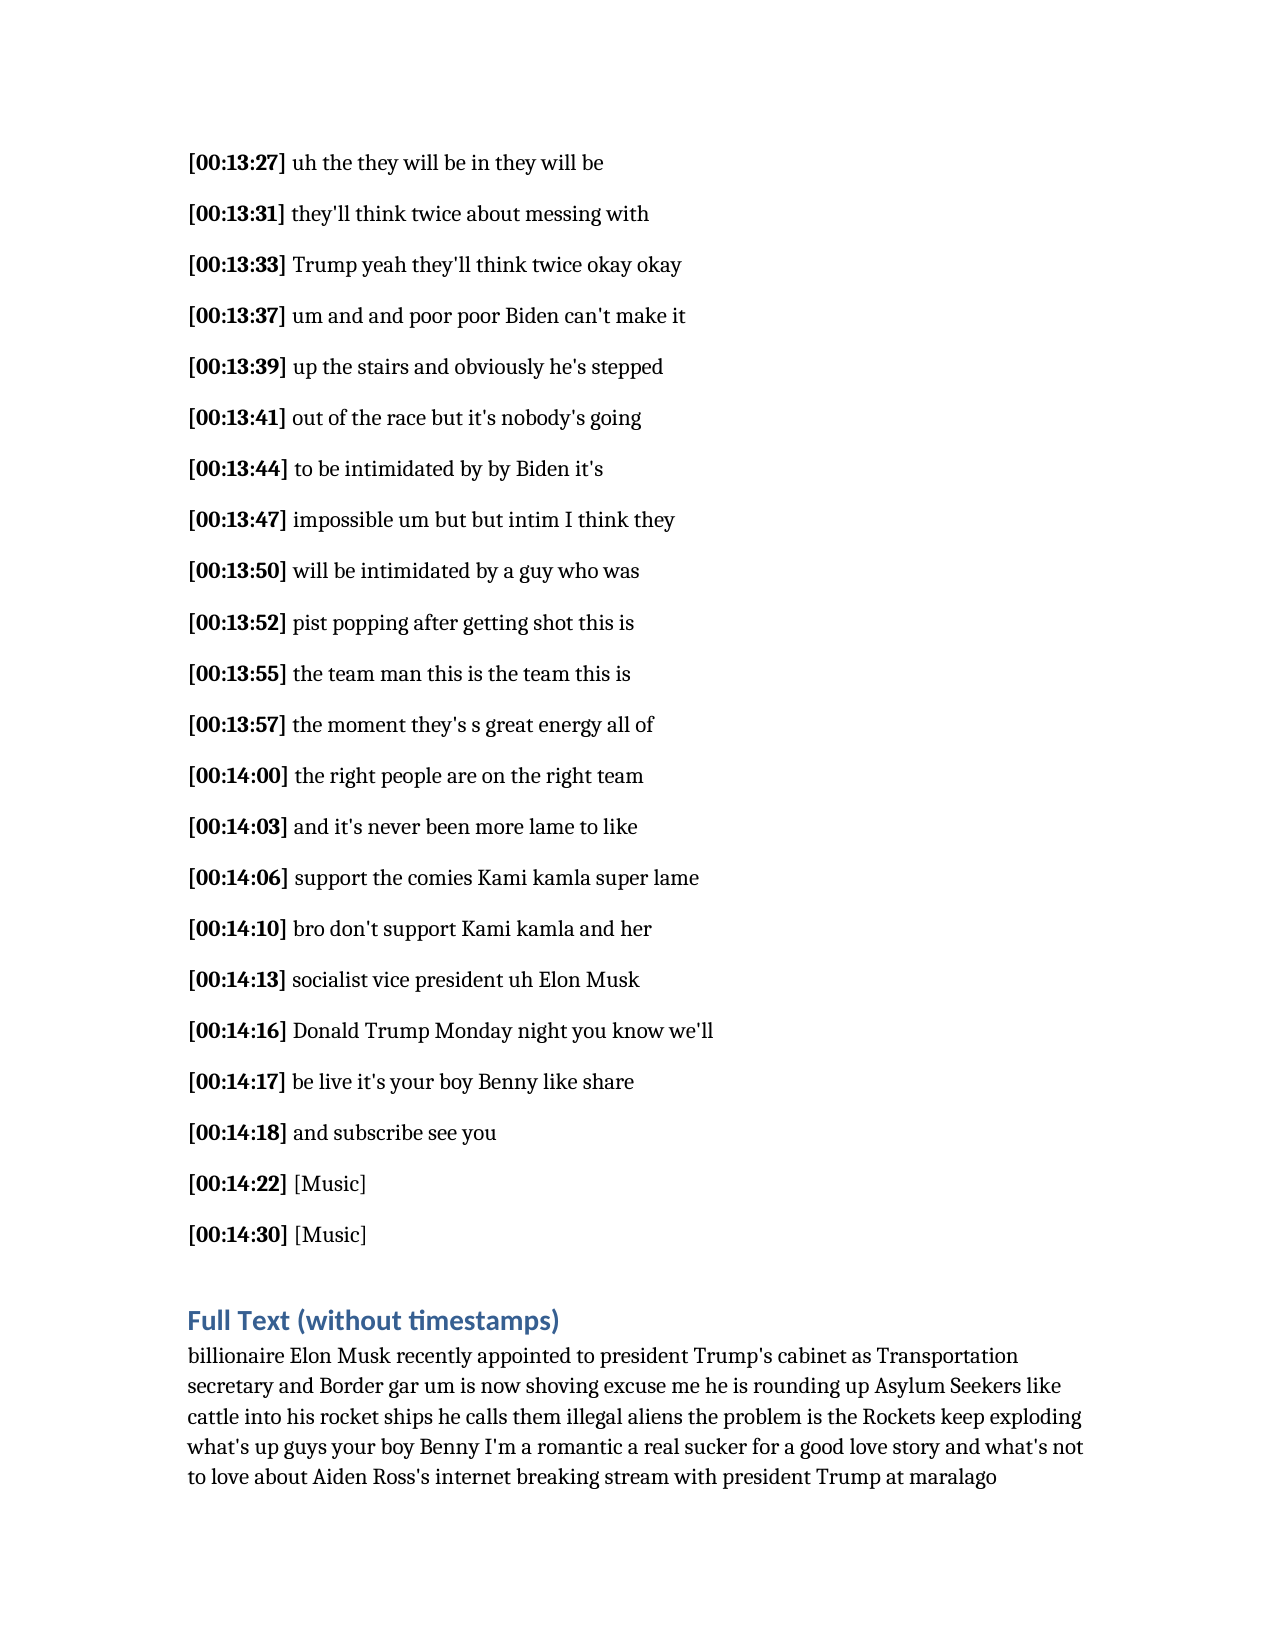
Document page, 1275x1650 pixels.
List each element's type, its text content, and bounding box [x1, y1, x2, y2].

text [00:14:17] be live it's your boy Benny like share [187, 1069, 1087, 1095]
text [00:13:55] the team man this is the team this is [187, 660, 1087, 687]
text [00:14:13] socialist vice president uh Elon Musk [187, 967, 1087, 993]
text [00:14:06] support the comies Kami kamla super lame [187, 864, 1087, 891]
text [00:13:37] um and and poor poor Biden can't make it [187, 303, 1087, 329]
text [00:14:10] bro don't support Kami kamla and her [187, 916, 1087, 942]
text [00:13:44] to be intimidated by by Biden it's [187, 456, 1087, 483]
text [00:13:31] they'll think twice about messing with [187, 201, 1087, 227]
subtitle Full Text (without timestamps) [187, 1302, 1087, 1338]
text [00:14:22] [Music] [187, 1171, 1087, 1197]
text [00:14:00] the right people are on the right team [187, 762, 1087, 789]
text [00:13:41] out of the race but it's nobody's going [187, 405, 1087, 432]
text [00:13:57] the moment they's s great energy all of [187, 711, 1087, 738]
text [00:13:39] up the stairs and obviously he's stepped [187, 354, 1087, 381]
text [00:14:18] and subscribe see you [187, 1120, 1087, 1146]
text [00:13:33] Trump yeah they'll think twice okay okay [187, 252, 1087, 278]
text [00:13:47] impossible um but but intim I think they [187, 507, 1087, 534]
text [00:13:52] pist popping after getting shot this is [187, 609, 1087, 636]
text [00:14:16] Donald Trump Monday night you know we'll [187, 1018, 1087, 1044]
text [00:13:50] will be intimidated by a guy who was [187, 558, 1087, 585]
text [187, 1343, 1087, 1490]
text [00:14:03] and it's never been more lame to like [187, 813, 1087, 840]
text [00:13:27] uh the they will be in they will be [187, 150, 1087, 176]
text [00:14:30] [Music] [187, 1222, 1087, 1248]
